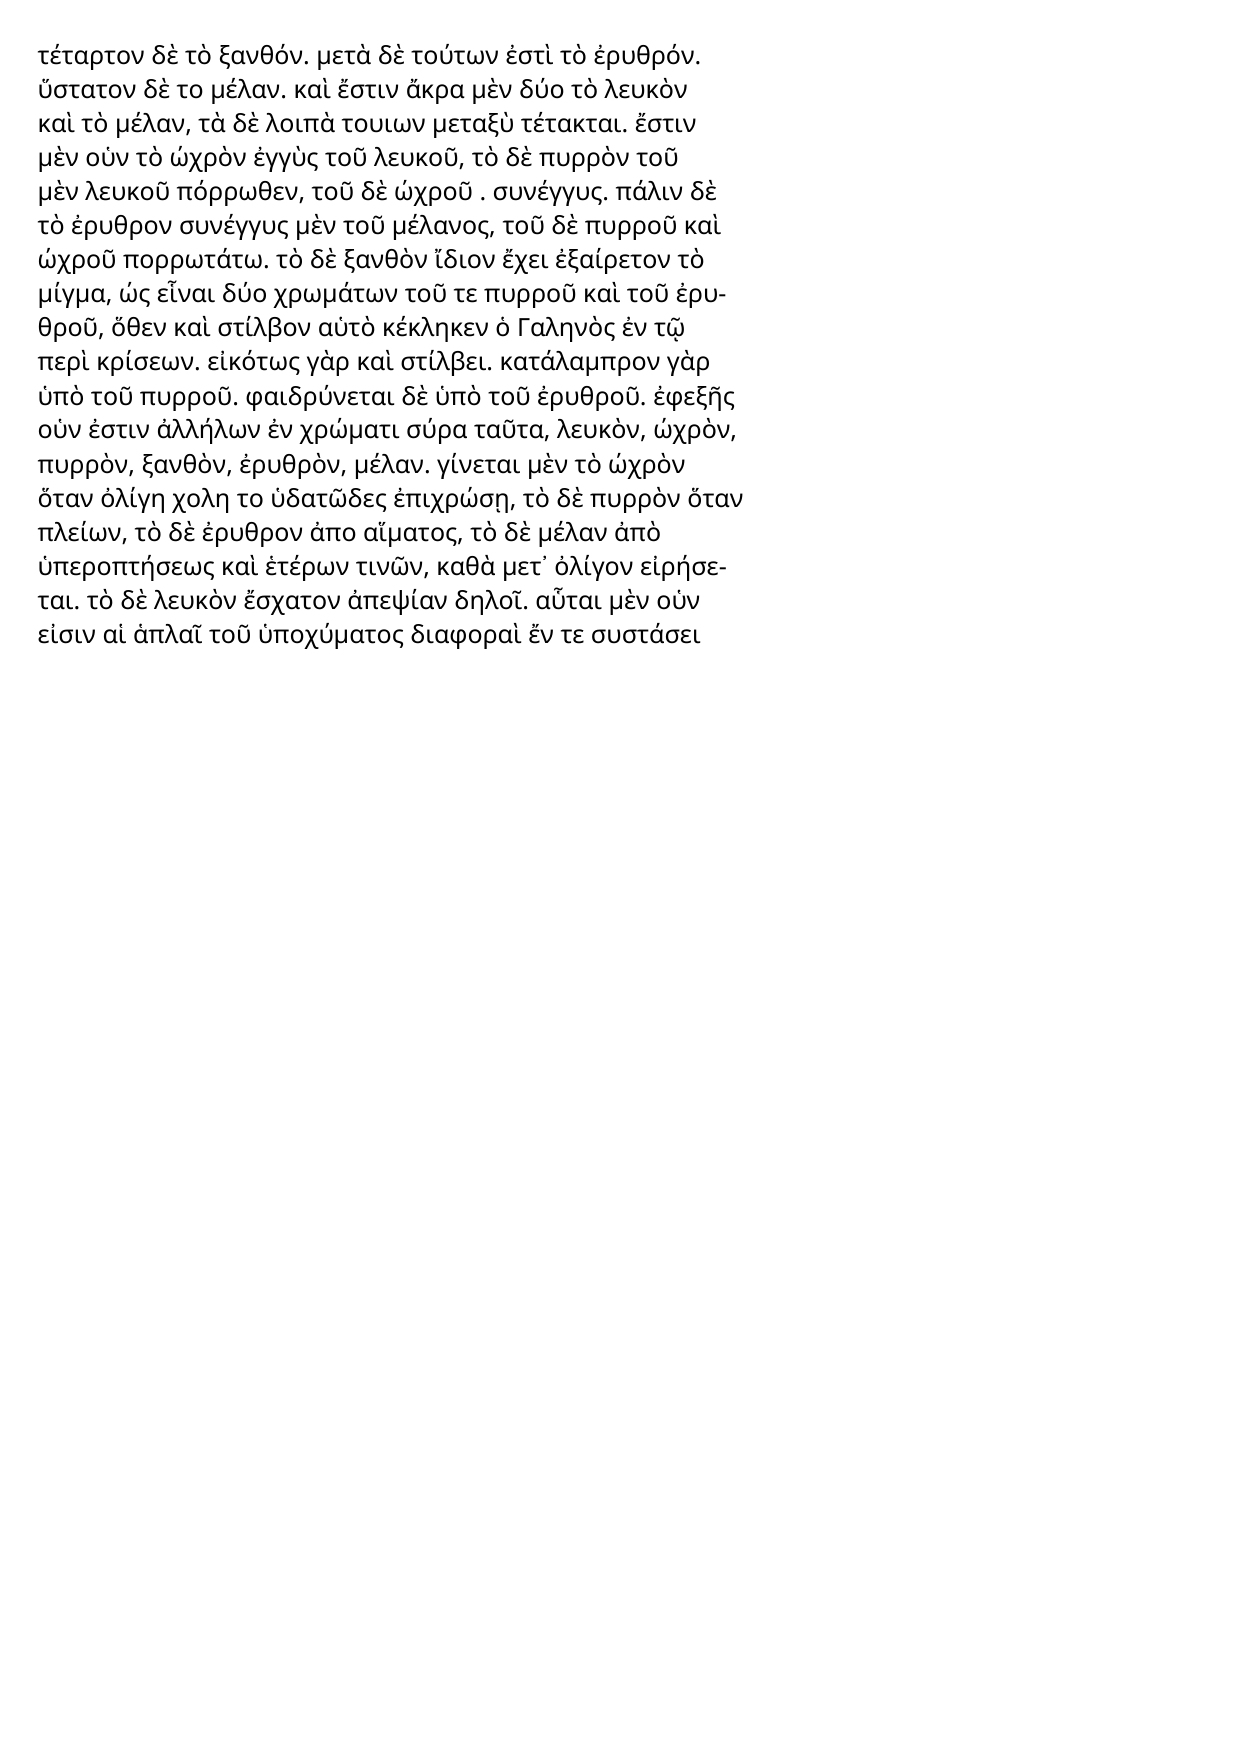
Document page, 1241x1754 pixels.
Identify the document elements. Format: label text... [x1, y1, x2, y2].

text τέταρτον δὲ τὸ ξανθόν. μετὰ δὲ τούτων ἐστὶ τὸ ἐρυθρόν. ὕστατον δὲ το μέλαν. καὶ ἔστιν ἄκρα μὲν δύο τὸ λευκὸν καὶ τὸ μέλαν, τὰ δὲ λοιπὰ τουιων μεταξὺ τέτακται. ἔστιν μὲν οὑν τὸ ώχρὸν ἐγγὺς τοῦ λευκοῦ, τὸ δὲ πυρρὸν τοῦ μὲν λευκοῦ πόρρωθεν, τοῦ δὲ ώχροῦ . συνέγγυς. πάλιν δὲ τὸ ἐρυθρον συνέγγυς μὲν τοῦ μέλανος, τοῦ δὲ πυρροῦ καὶ ώχροῦ πορρωτάτω. τὸ δὲ ξανθὸν ἴδιον ἔχει ἐξαίρετον τὸ μίγμα, ώς εἷναι δύο χρωμάτων τοῦ τε πυρροῦ καὶ τοῦ ἐρυ- θροῦ, ὅθεν καὶ στίλβον αὑτὸ κέκληκεν ὁ Γαληνὸς ἐν τῷ περὶ κρίσεων. εἰκότως γὰρ καὶ στίλβει. κατάλαμπρον γὰρ ὑπὸ τοῦ πυρροῦ. φαιδρύνεται δὲ ὑπὸ τοῦ ἐρυθροῦ. ἐφεξῆς οὑν ἐστιν ἀλλήλων ἐν χρώματι σύρα ταῦτα, λευκὸν, ώχρὸν, πυρρὸν, ξανθὸν, ἐρυθρὸν, μέλαν. γίνεται μὲν τὸ ώχρὸν ὅταν ὀλίγη χολη το ὑδατῶδες ἐπιχρώσῃ, τὸ δὲ πυρρὸν ὅταν πλείων, τὸ δὲ ἐρυθρον ἀπο αἵματος, τὸ δὲ μέλαν ἀπὸ ὑπεροπτήσεως καὶ ἑτέρων τινῶν, καθὰ μετ᾽ ὀλίγον εἰρήσε- ται. τὸ δὲ λευκὸν ἔσχατον ἀπεψίαν δηλοῖ. αὗται μὲν οὑν εἰσιν αἱ ἁπλαῖ τοῦ ὑποχύματος διαφοραὶ ἔν τε συστάσει [37, 37, 1203, 651]
